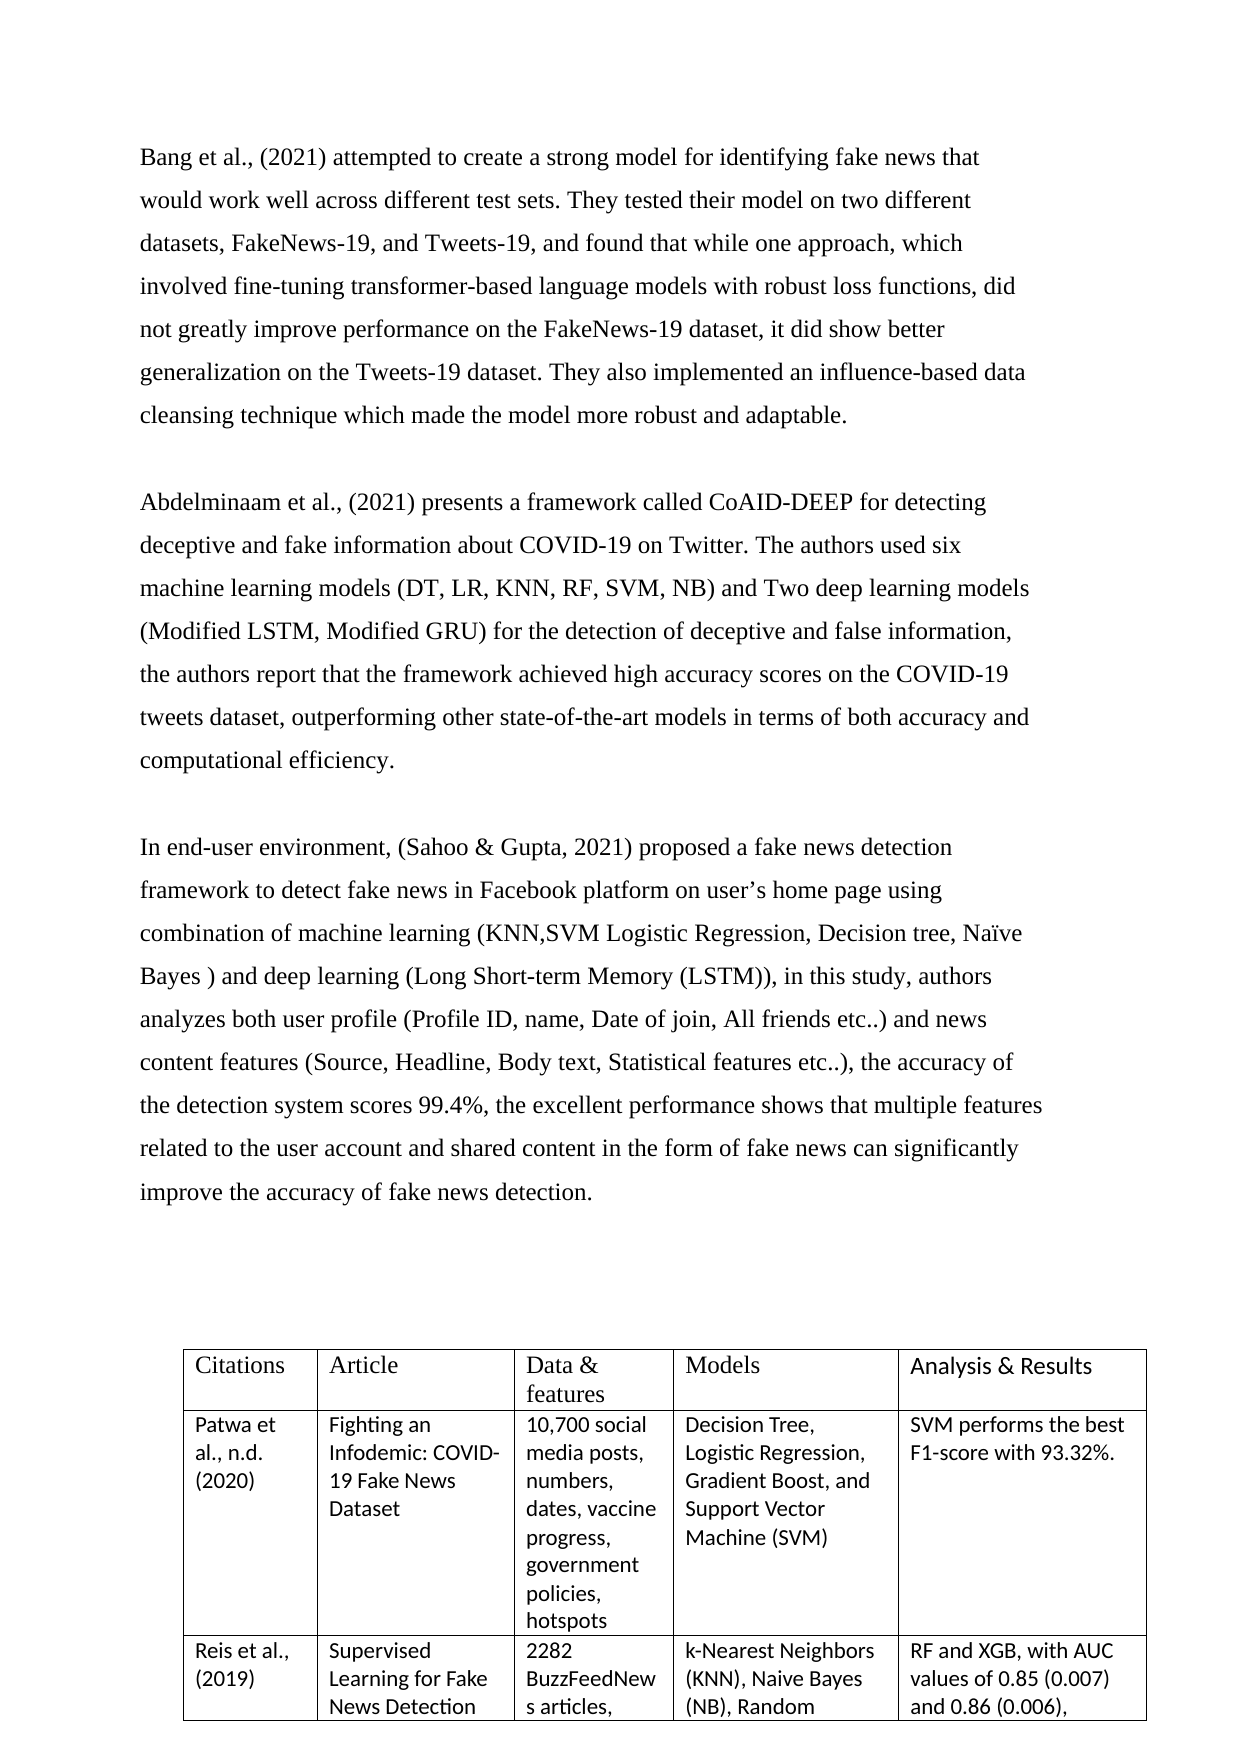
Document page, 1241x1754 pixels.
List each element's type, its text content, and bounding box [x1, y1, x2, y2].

text In end-user environment, (Sahoo & Gupta, 2021) proposed a fake news detection framework to detect fake news in Facebook platform on user’s home page using combination of machine learning (KNN,SVM Logistic Regression, Decision tree, Naïve Bayes ) and deep learning (Long Short-term Memory (LSTM)), in this study, authors analyzes both user profile (Profile ID, name, Date of join, All friends etc..) and news content features (Source, Headline, Body text, Statistical features etc..), the accuracy of the detection system scores 99.4%, the excellent performance shows that multiple features related to the user account and shared content in the form of fake news can significantly improve the accuracy of fake news detection. [139, 832, 1044, 1205]
text Bang et al., (2021) attempted to create a strong model for identifying fake news that would work well across different test sets. They tested their model on two different datasets, FakeNews-19, and Tweets-19, and found that while one approach, which involved fine-tuning transformer-based language models with robust loss functions, did not greatly improve performance on the FakeNews-19 dataset, it did show better generalization on the Tweets-19 dataset. They also implemented an influence-based data cleansing technique which made the model more robust and adaptable. [139, 142, 1044, 429]
table_cell Fighting an Infodemic: COVID-19 Fake News Dataset [318, 1411, 514, 1635]
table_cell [899, 1636, 1146, 1720]
text Abdelminaam et al., (2021) presents a framework called CoAID-DEEP for detecting deceptive and fake information about COVID-19 on Twitter. The authors used six machine learning models (DT, LR, KNN, RF, SVM, NB) and Two deep learning models (Modified LSTM, Modified GRU) for the detection of deceptive and false information, the authors report that the framework achieved high accuracy scores on the COVID-19 tweets dataset, outperforming other state-of-the-art models in terms of both accuracy and computational efficiency. [139, 487, 1044, 774]
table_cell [318, 1636, 514, 1720]
table_cell Decision Tree, Logistic Regression, Gradient Boost, and Support Vector Machine (SVM) [674, 1411, 898, 1635]
table_cell Reis et al., (2019) [184, 1636, 317, 1720]
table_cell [674, 1636, 898, 1720]
table_header Analysis & Results [899, 1350, 1146, 1409]
table_header Article [318, 1350, 514, 1409]
table_cell SVM performs the best F1-score with 93.32%. [899, 1411, 1146, 1635]
table_cell 10,700 social media posts, numbers, dates, vaccine progress, government policies, hotspots [515, 1411, 673, 1635]
table_header Citations [184, 1350, 317, 1409]
table_header Models [674, 1350, 898, 1409]
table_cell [515, 1636, 673, 1720]
table_header Data & features [515, 1350, 673, 1409]
table_cell Patwa et al., n.d. (2020) [184, 1411, 317, 1635]
